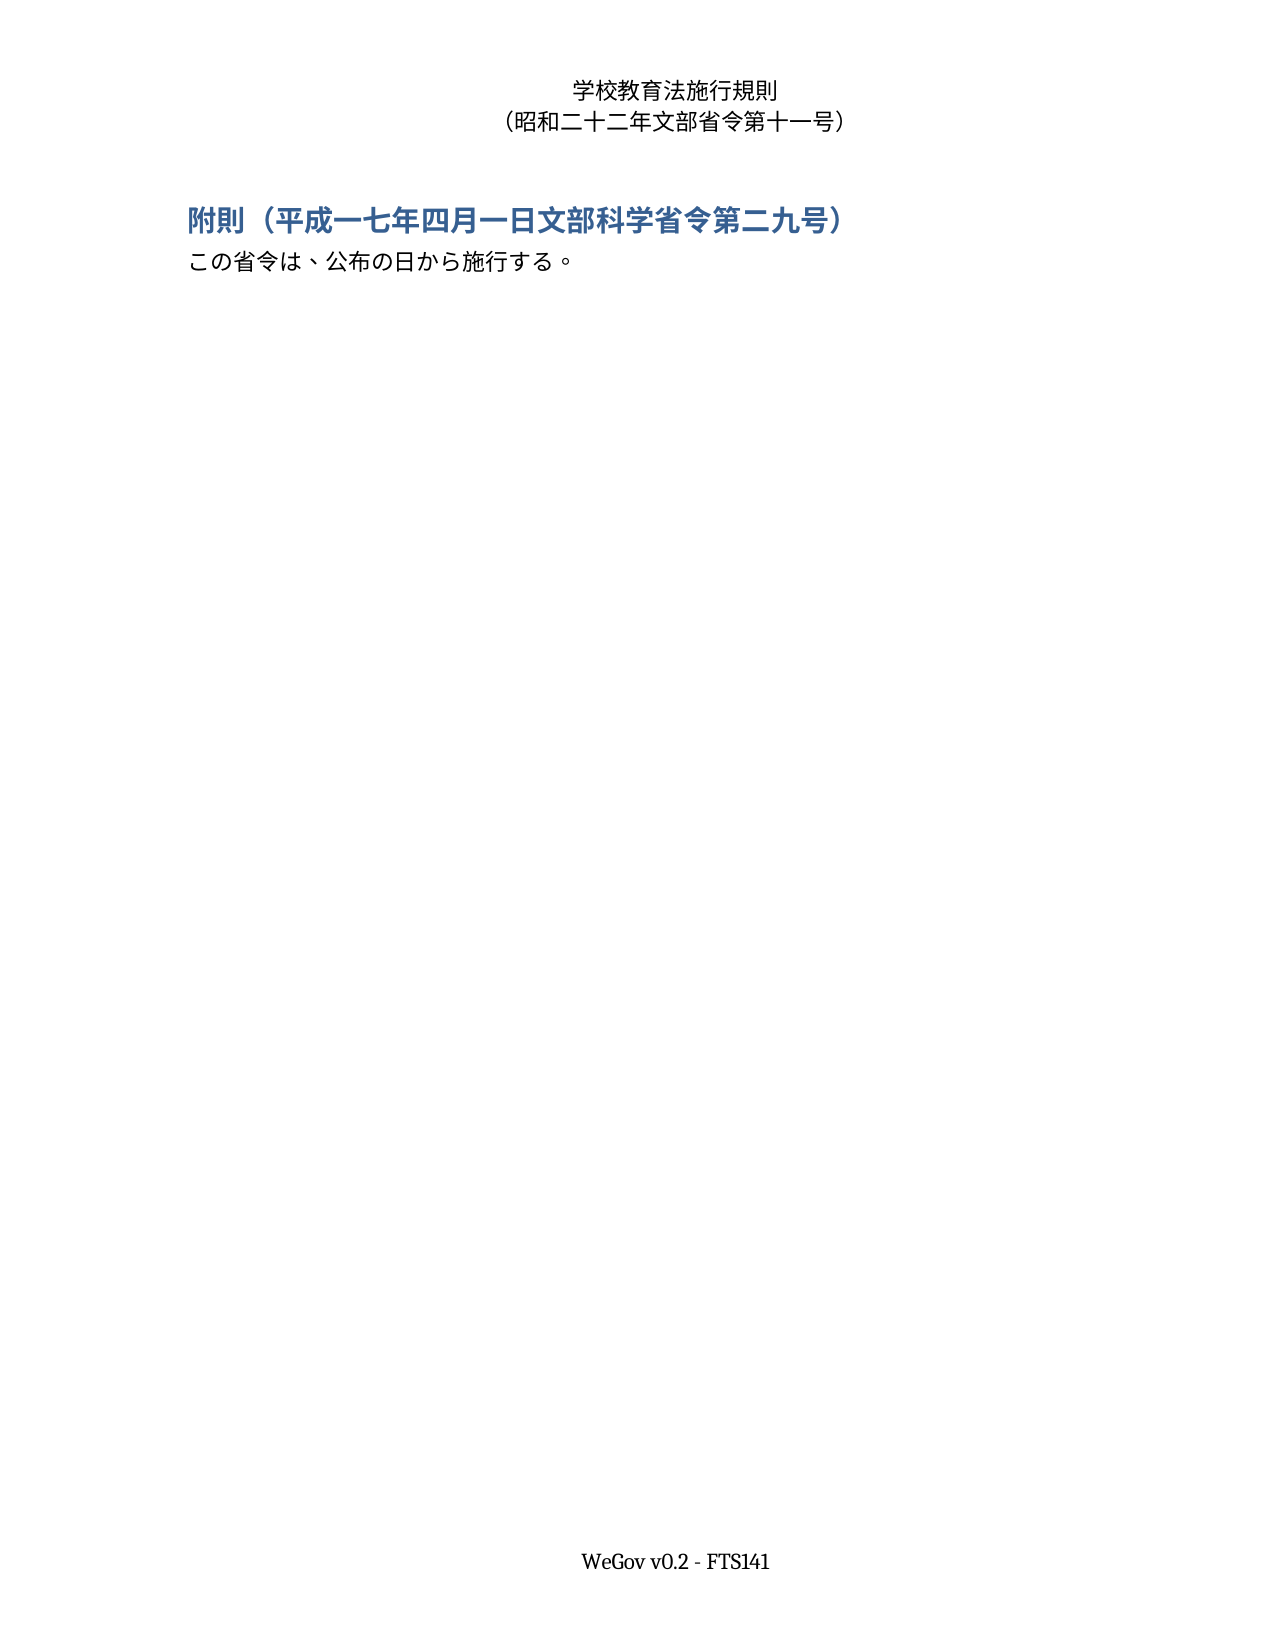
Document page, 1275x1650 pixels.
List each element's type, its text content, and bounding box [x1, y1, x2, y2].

subtitle 附則（平成一七年四月一日文部科学省令第二九号） [187, 200, 1087, 240]
text この省令は、公布の日から施行する。 [187, 246, 1087, 277]
